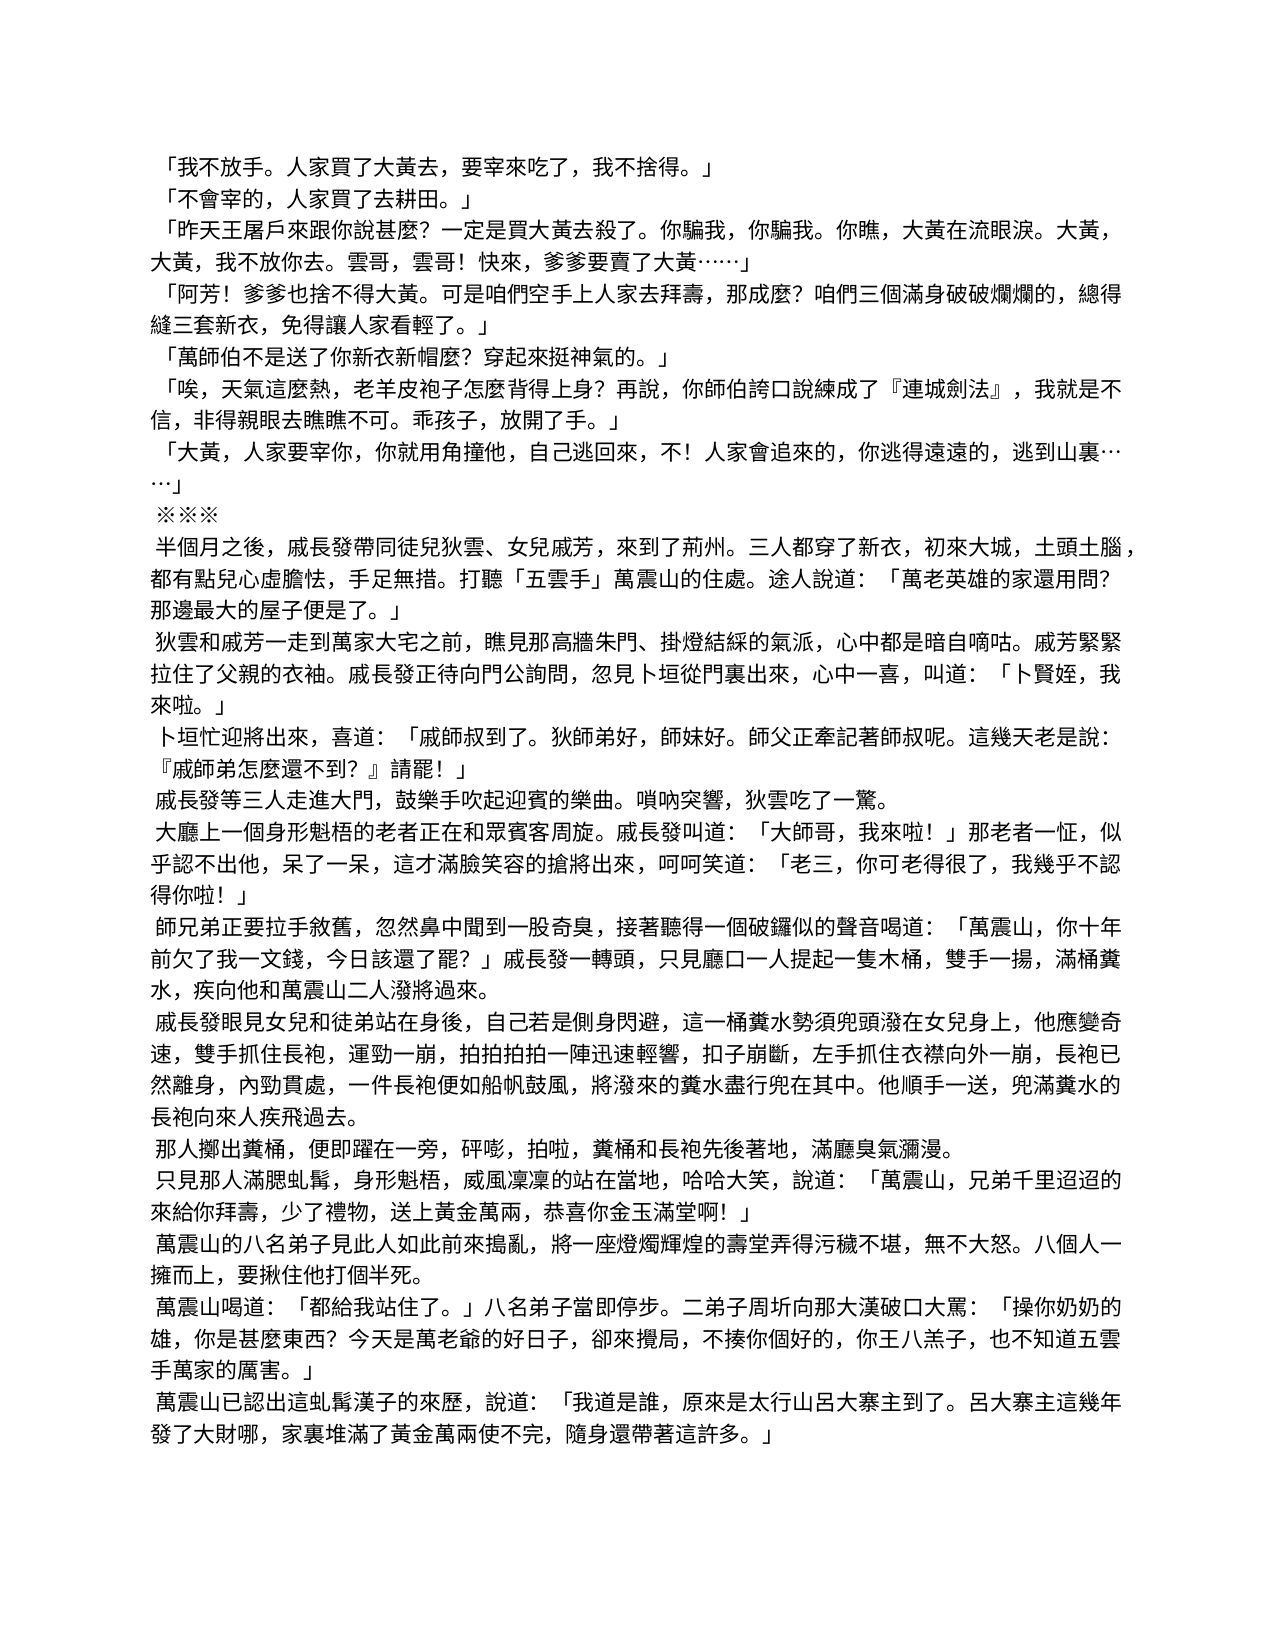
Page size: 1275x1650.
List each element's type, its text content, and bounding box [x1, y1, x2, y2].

text 萬震山的八名弟子見此人如此前來搗亂，將一座燈燭輝煌的壽堂弄得污穢不堪，無不大怒。八個人一擁而上，要揪住他打個半死。 [150, 1227, 1125, 1290]
text 「萬師伯不是送了你新衣新帽麼？穿起來挺神氣的。」 [150, 340, 1125, 372]
text 戚長發等三人走進大門，鼓樂手吹起迎賓的樂曲。嗩吶突響，狄雲吃了一驚。 [150, 783, 1125, 815]
text 只見那人滿腮虬髯，身形魁梧，威風凜凜的站在當地，哈哈大笑，說道：「萬震山，兄弟千里迢迢的來給你拜壽，少了禮物，送上黃金萬兩，恭喜你金玉滿堂啊！」 [150, 1163, 1125, 1227]
text 那人擲出糞桶，便即躍在一旁，砰嘭，拍啦，糞桶和長袍先後著地，滿廳臭氣瀰漫。 [150, 1132, 1125, 1163]
text 萬震山喝道：「都給我站住了。」八名弟子當即停步。二弟子周圻向那大漢破口大罵：「操你奶奶的雄，你是甚麼東西？今天是萬老爺的好日子，卻來攪局，不揍你個好的，你王八羔子，也不知道五雲手萬家的厲害。」 [150, 1290, 1125, 1385]
text 「大黃，人家要宰你，你就用角撞他，自己逃回來，不！人家會追來的，你逃得遠遠的，逃到山裏……」 [150, 435, 1125, 498]
text 師兄弟正要拉手敘舊，忽然鼻中聞到一股奇臭，接著聽得一個破鑼似的聲音喝道：「萬震山，你十年前欠了我一文錢，今日該還了罷？」戚長發一轉頭，只見廳口一人提起一隻木桶，雙手一揚，滿桶糞水，疾向他和萬震山二人潑將過來。 [150, 910, 1125, 1005]
text 「不會宰的，人家買了去耕田。」 [150, 182, 1125, 213]
text 卜垣忙迎將出來，喜道：「戚師叔到了。狄師弟好，師妹好。師父正牽記著師叔呢。這幾天老是說：『戚師弟怎麼還不到？』請罷！」 [150, 720, 1125, 783]
text 半個月之後，戚長發帶同徒兒狄雲、女兒戚芳，來到了荊州。三人都穿了新衣，初來大城，土頭土腦，都有點兒心虛膽怯，手足無措。打聽「五雲手」萬震山的住處。途人說道：「萬老英雄的家還用問？那邊最大的屋子便是了。」 [150, 530, 1125, 625]
text 「唉，天氣這麼熱，老羊皮袍子怎麼背得上身？再說，你師伯誇口說練成了『連城劍法』，我就是不信，非得親眼去瞧瞧不可。乖孩子，放開了手。」 [150, 372, 1125, 435]
text 「我不放手。人家買了大黃去，要宰來吃了，我不捨得。」 [150, 150, 1125, 182]
text 戚長發眼見女兒和徒弟站在身後，自己若是側身閃避，這一桶糞水勢須兜頭潑在女兒身上，他應變奇速，雙手抓住長袍，運勁一崩，拍拍拍拍一陣迅速輕響，扣子崩斷，左手抓住衣襟向外一崩，長袍已然離身，內勁貫處，一件長袍便如船帆鼓風，將潑來的糞水盡行兜在其中。他順手一送，兜滿糞水的長袍向來人疾飛過去。 [150, 1005, 1125, 1132]
text 大廳上一個身形魁梧的老者正在和眾賓客周旋。戚長發叫道：「大師哥，我來啦！」那老者一怔，似乎認不出他，呆了一呆，這才滿臉笑容的搶將出來，呵呵笑道：「老三，你可老得很了，我幾乎不認得你啦！」 [150, 815, 1125, 910]
text 「阿芳！爹爹也捨不得大黃。可是咱們空手上人家去拜壽，那成麼？咱們三個滿身破破爛爛的，總得縫三套新衣，免得讓人家看輕了。」 [150, 277, 1125, 340]
text 「昨天王屠戶來跟你說甚麼？一定是買大黃去殺了。你騙我，你騙我。你瞧，大黃在流眼淚。大黃，大黃，我不放你去。雲哥，雲哥！快來，爹爹要賣了大黃……」 [150, 213, 1125, 277]
text ※※※ [150, 498, 1125, 530]
text 狄雲和戚芳一走到萬家大宅之前，瞧見那高牆朱門、掛燈結綵的氣派，心中都是暗自嘀咕。戚芳緊緊拉住了父親的衣袖。戚長發正待向門公詢問，忽見卜垣從門裏出來，心中一喜，叫道：「卜賢姪，我來啦。」 [150, 625, 1125, 720]
text 萬震山已認出這虬髯漢子的來歷，說道：「我道是誰，原來是太行山呂大寨主到了。呂大寨主這幾年發了大財哪，家裏堆滿了黃金萬兩使不完，隨身還帶著這許多。」 [150, 1385, 1125, 1448]
